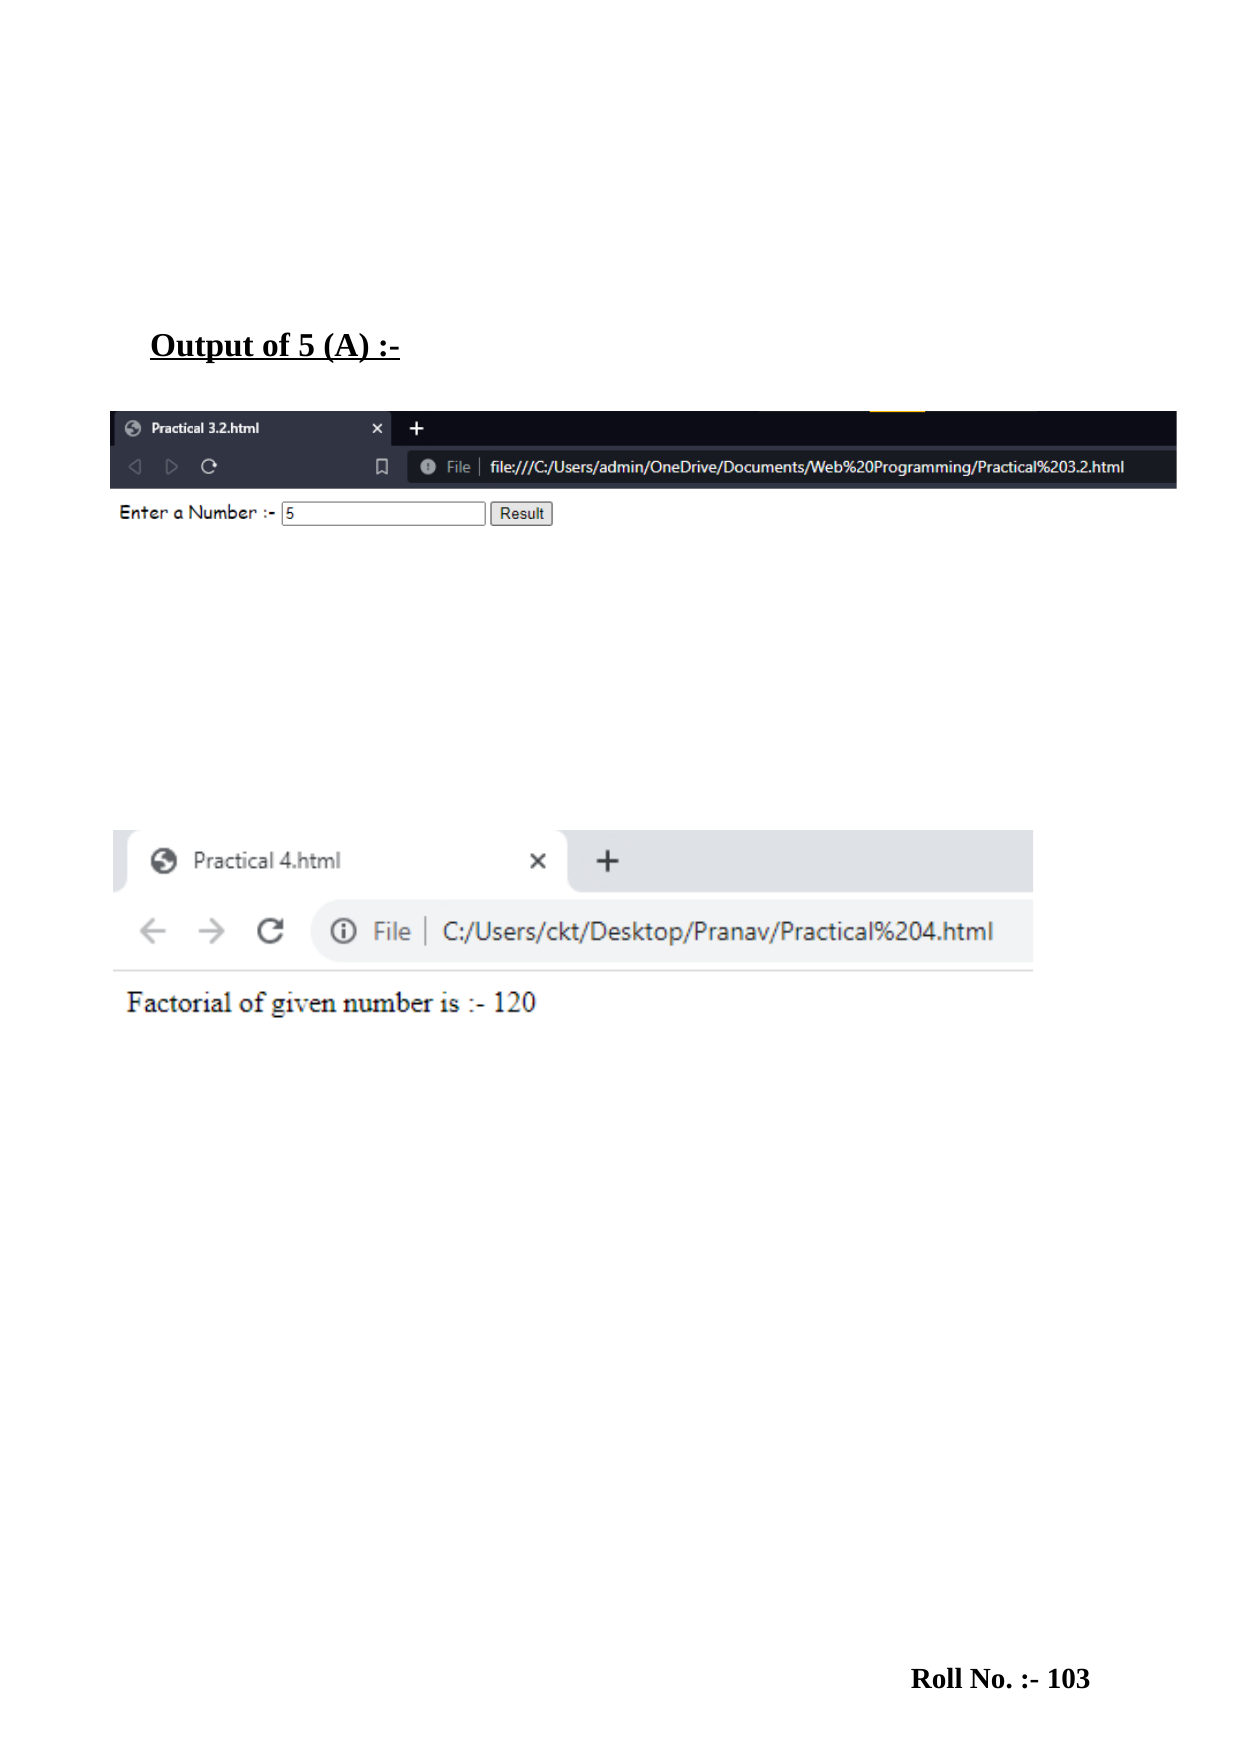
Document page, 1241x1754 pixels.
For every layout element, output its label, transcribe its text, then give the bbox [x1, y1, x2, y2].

text Output of 5 (A) :- [150, 325, 1090, 363]
picture [113, 830, 1034, 1153]
picture [110, 411, 1177, 736]
